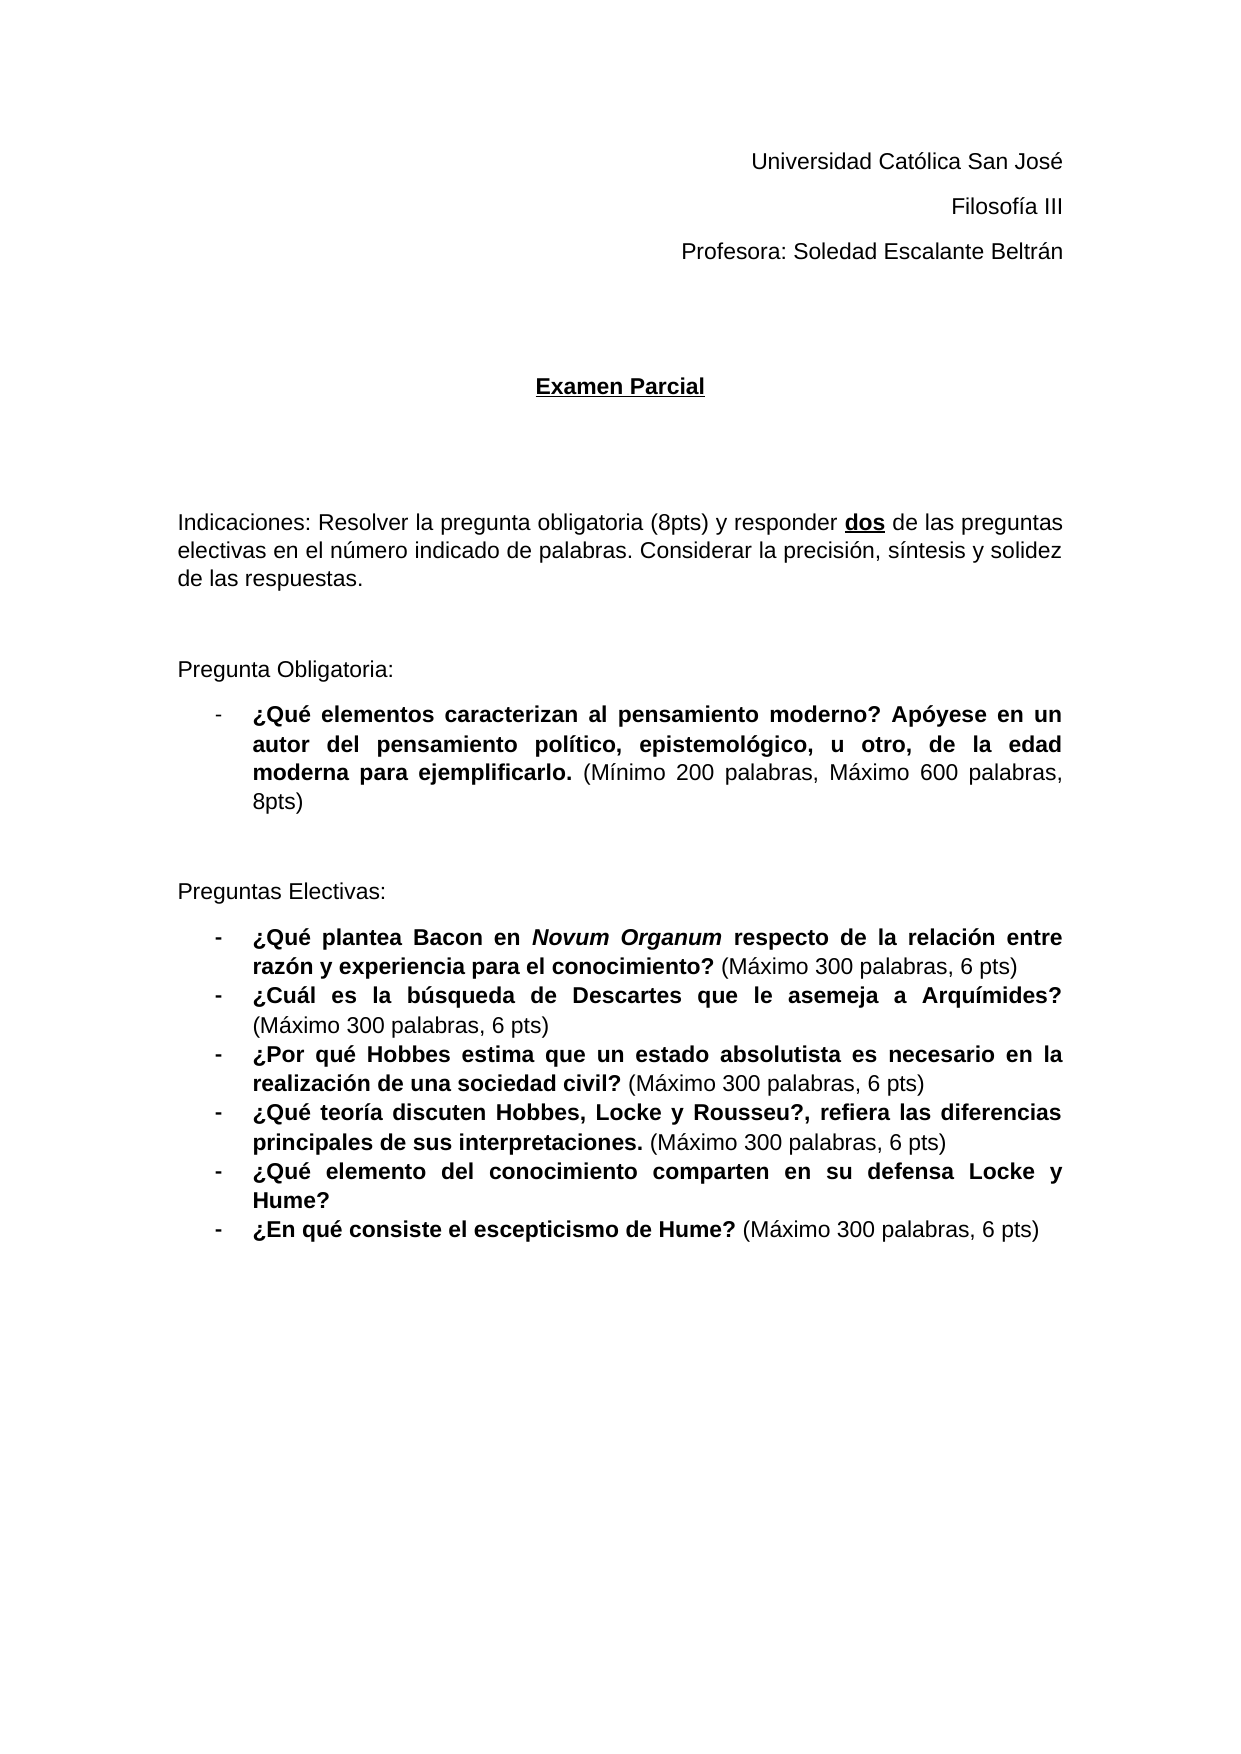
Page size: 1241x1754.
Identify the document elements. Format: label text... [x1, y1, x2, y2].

list ¿Qué teoría discuten Hobbes, Locke y Rousseu?, refiera las diferencias principales de sus interpretaciones. (Máximo 300 palabras, 6 pts) [215, 1098, 1063, 1155]
text Indicaciones: Resolver la pregunta obligatoria (8pts) y responder dos de las preguntas electivas en el número indicado de palabras. Considerar la precisión, síntesis y solidez de las respuestas. [177, 508, 1063, 592]
list ¿Qué plantea Bacon en Novum Organum respecto de la relación entre razón y experiencia para el conocimiento? (Máximo 300 palabras, 6 pts) [215, 923, 1063, 979]
text Filosofía III [177, 193, 1063, 219]
text Universidad Católica San José [177, 148, 1063, 174]
list ¿Qué elementos caracterizan al pensamiento moderno? Apóyese en un autor del pensamiento político, epistemológico, u otro, de la edad moderna para ejemplificarlo. (Mínimo 200 palabras, Máximo 600 palabras, 8pts) [215, 701, 1063, 814]
text Pregunta Obligatoria: [177, 656, 1063, 682]
text Preguntas Electivas: [177, 878, 1063, 904]
text Profesora: Soledad Escalante Beltrán [177, 238, 1063, 264]
list ¿En qué consiste el escepticismo de Hume? (Máximo 300 palabras, 6 pts) [215, 1216, 1063, 1244]
text Examen Parcial [177, 373, 1063, 399]
list ¿Qué elemento del conocimiento comparten en su defensa Locke y Hume? [215, 1157, 1063, 1213]
list ¿Por qué Hobbes estima que un estado absolutista es necesario en la realización de una sociedad civil? (Máximo 300 palabras, 6 pts) [215, 1040, 1063, 1096]
list ¿Cuál es la búsqueda de Descartes que le asemeja a Arquímides? (Máximo 300 palabras, 6 pts) [215, 981, 1063, 1038]
